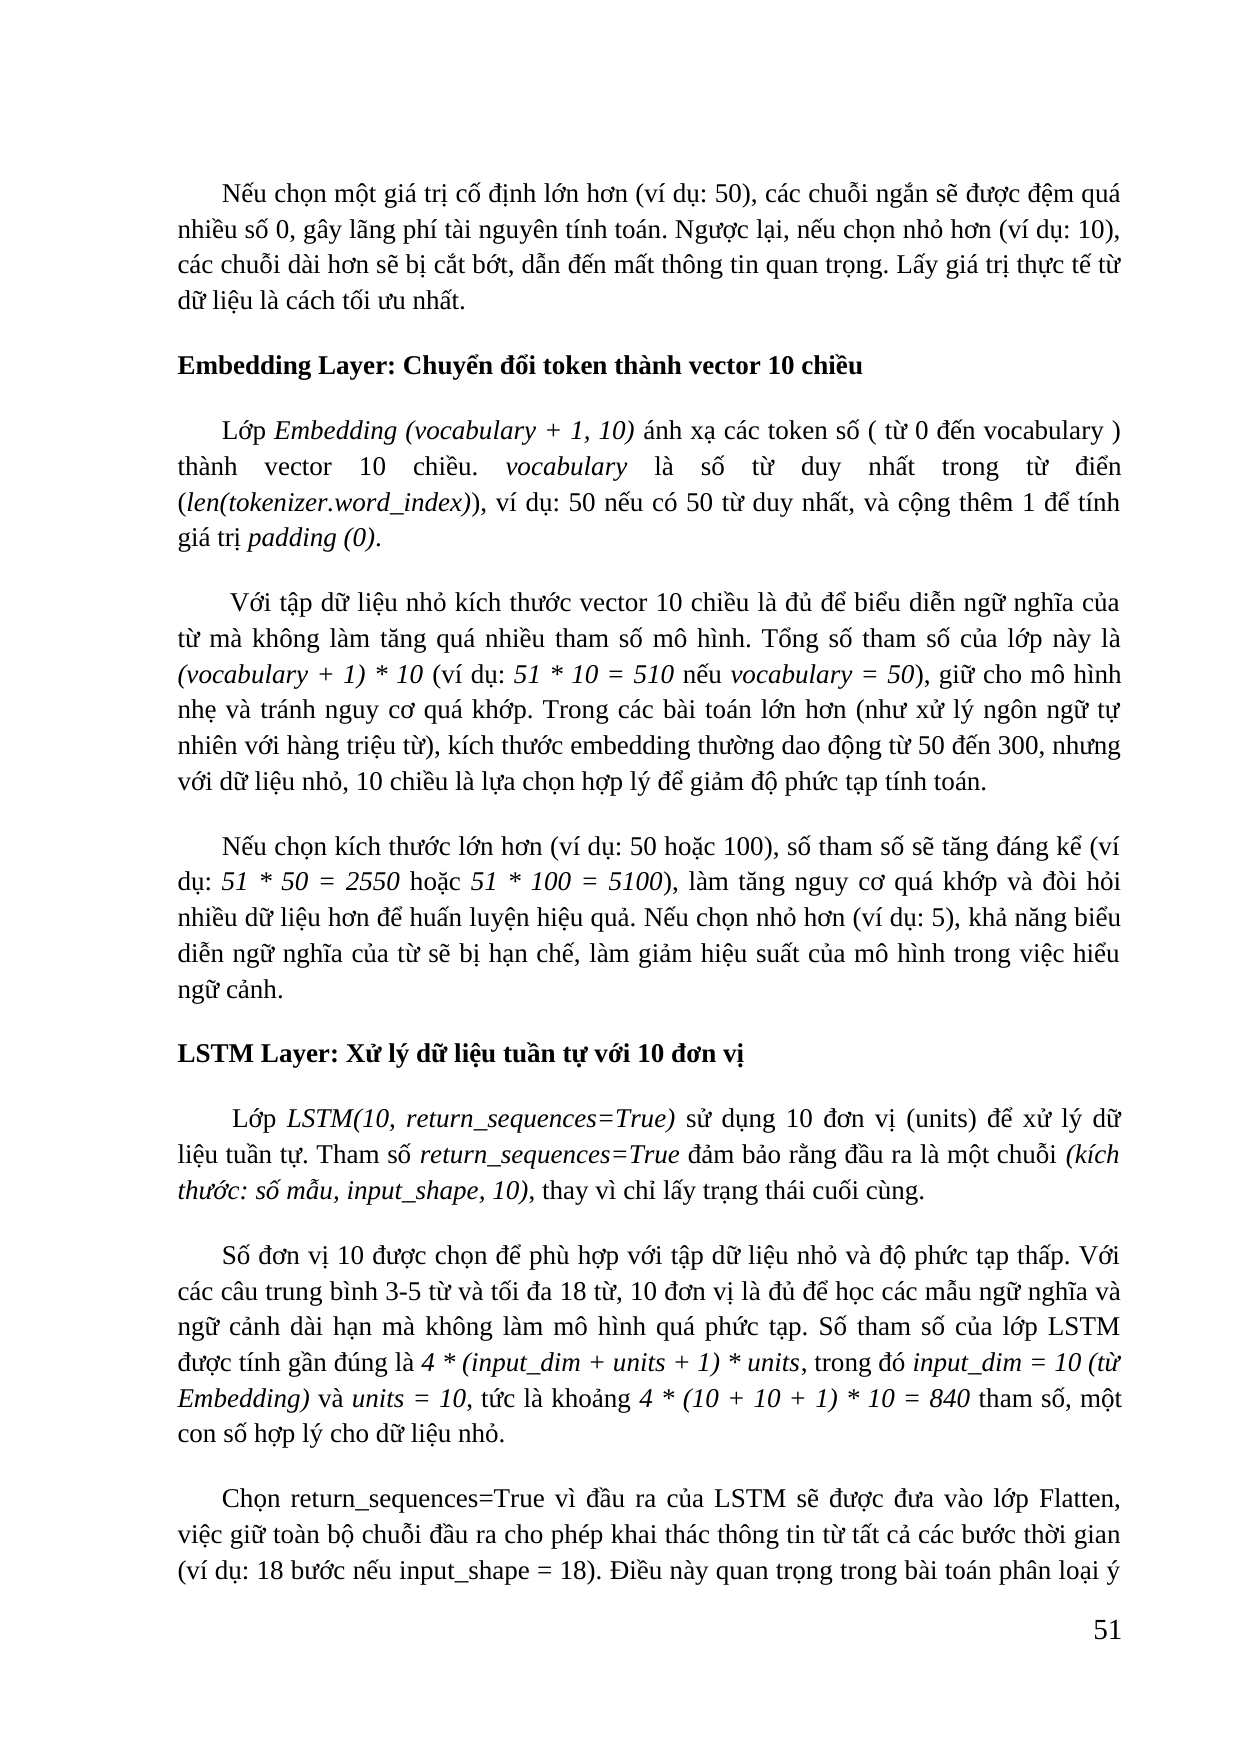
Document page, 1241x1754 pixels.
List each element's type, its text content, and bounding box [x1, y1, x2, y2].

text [177, 1482, 1122, 1585]
text Lớp LSTM(10, return_sequences=True) sử dụng 10 đơn vị (units) để xử lý dữ liệu tuần tự. Tham số return_sequences=True đảm bảo rằng đầu ra là một chuỗi (kích thước: số mẫu, input_shape, 10), thay vì chỉ lấy trạng thái cuối cùng. [177, 1102, 1122, 1205]
text Embedding Layer: Chuyển đổi token thành vector 10 chiều [177, 349, 1122, 380]
text Số đơn vị 10 được chọn để phù hợp với tập dữ liệu nhỏ và độ phức tạp thấp. Với các câu trung bình 3-5 từ và tối đa 18 từ, 10 đơn vị là đủ để học các mẫu ngữ nghĩa và ngữ cảnh dài hạn mà không làm mô hình quá phức tạp. Số tham số của lớp LSTM được tính gần đúng là 4 * (input_dim + units + 1) * units, trong đó input_dim = 10 (từ Embedding) và units = 10, tức là khoảng 4 * (10 + 10 + 1) * 10 = 840 tham số, một con số hợp lý cho dữ liệu nhỏ. [177, 1239, 1122, 1449]
text LSTM Layer: Xử lý dữ liệu tuần tự với 10 đơn vị [177, 1038, 1122, 1069]
text Với tập dữ liệu nhỏ kích thước vector 10 chiều là đủ để biểu diễn ngữ nghĩa của từ mà không làm tăng quá nhiều tham số mô hình. Tổng số tham số của lớp này là (vocabulary + 1) * 10 (ví dụ: 51 * 10 = 510 nếu vocabulary = 50), giữ cho mô hình nhẹ và tránh nguy cơ quá khớp. Trong các bài toán lớn hơn (như xử lý ngôn ngữ tự nhiên với hàng triệu từ), kích thước embedding thường dao động từ 50 đến 300, nhưng với dữ liệu nhỏ, 10 chiều là lựa chọn hợp lý để giảm độ phức tạp tính toán. [177, 586, 1122, 796]
text Lớp Embedding (vocabulary + 1, 10) ánh xạ các token số ( từ 0 đến vocabulary ) thành vector 10 chiều. vocabulary là số từ duy nhất trong từ điển (len(tokenizer.word_index)), ví dụ: 50 nếu có 50 từ duy nhất, và cộng thêm 1 để tính giá trị padding (0). [177, 414, 1122, 552]
text Nếu chọn kích thước lớn hơn (ví dụ: 50 hoặc 100), số tham số sẽ tăng đáng kể (ví dụ: 51 * 50 = 2550 hoặc 51 * 100 = 5100), làm tăng nguy cơ quá khớp và đòi hỏi nhiều dữ liệu hơn để huấn luyện hiệu quả. Nếu chọn nhỏ hơn (ví dụ: 5), khả năng biểu diễn ngữ nghĩa của từ sẽ bị hạn chế, làm giảm hiệu suất của mô hình trong việc hiểu ngữ cảnh. [177, 830, 1122, 1004]
text Nếu chọn một giá trị cố định lớn hơn (ví dụ: 50), các chuỗi ngắn sẽ được đệm quá nhiều số 0, gây lãng phí tài nguyên tính toán. Ngược lại, nếu chọn nhỏ hơn (ví dụ: 10), các chuỗi dài hơn sẽ bị cắt bớt, dẫn đến mất thông tin quan trọng. Lấy giá trị thực tế từ dữ liệu là cách tối ưu nhất. [177, 177, 1122, 316]
